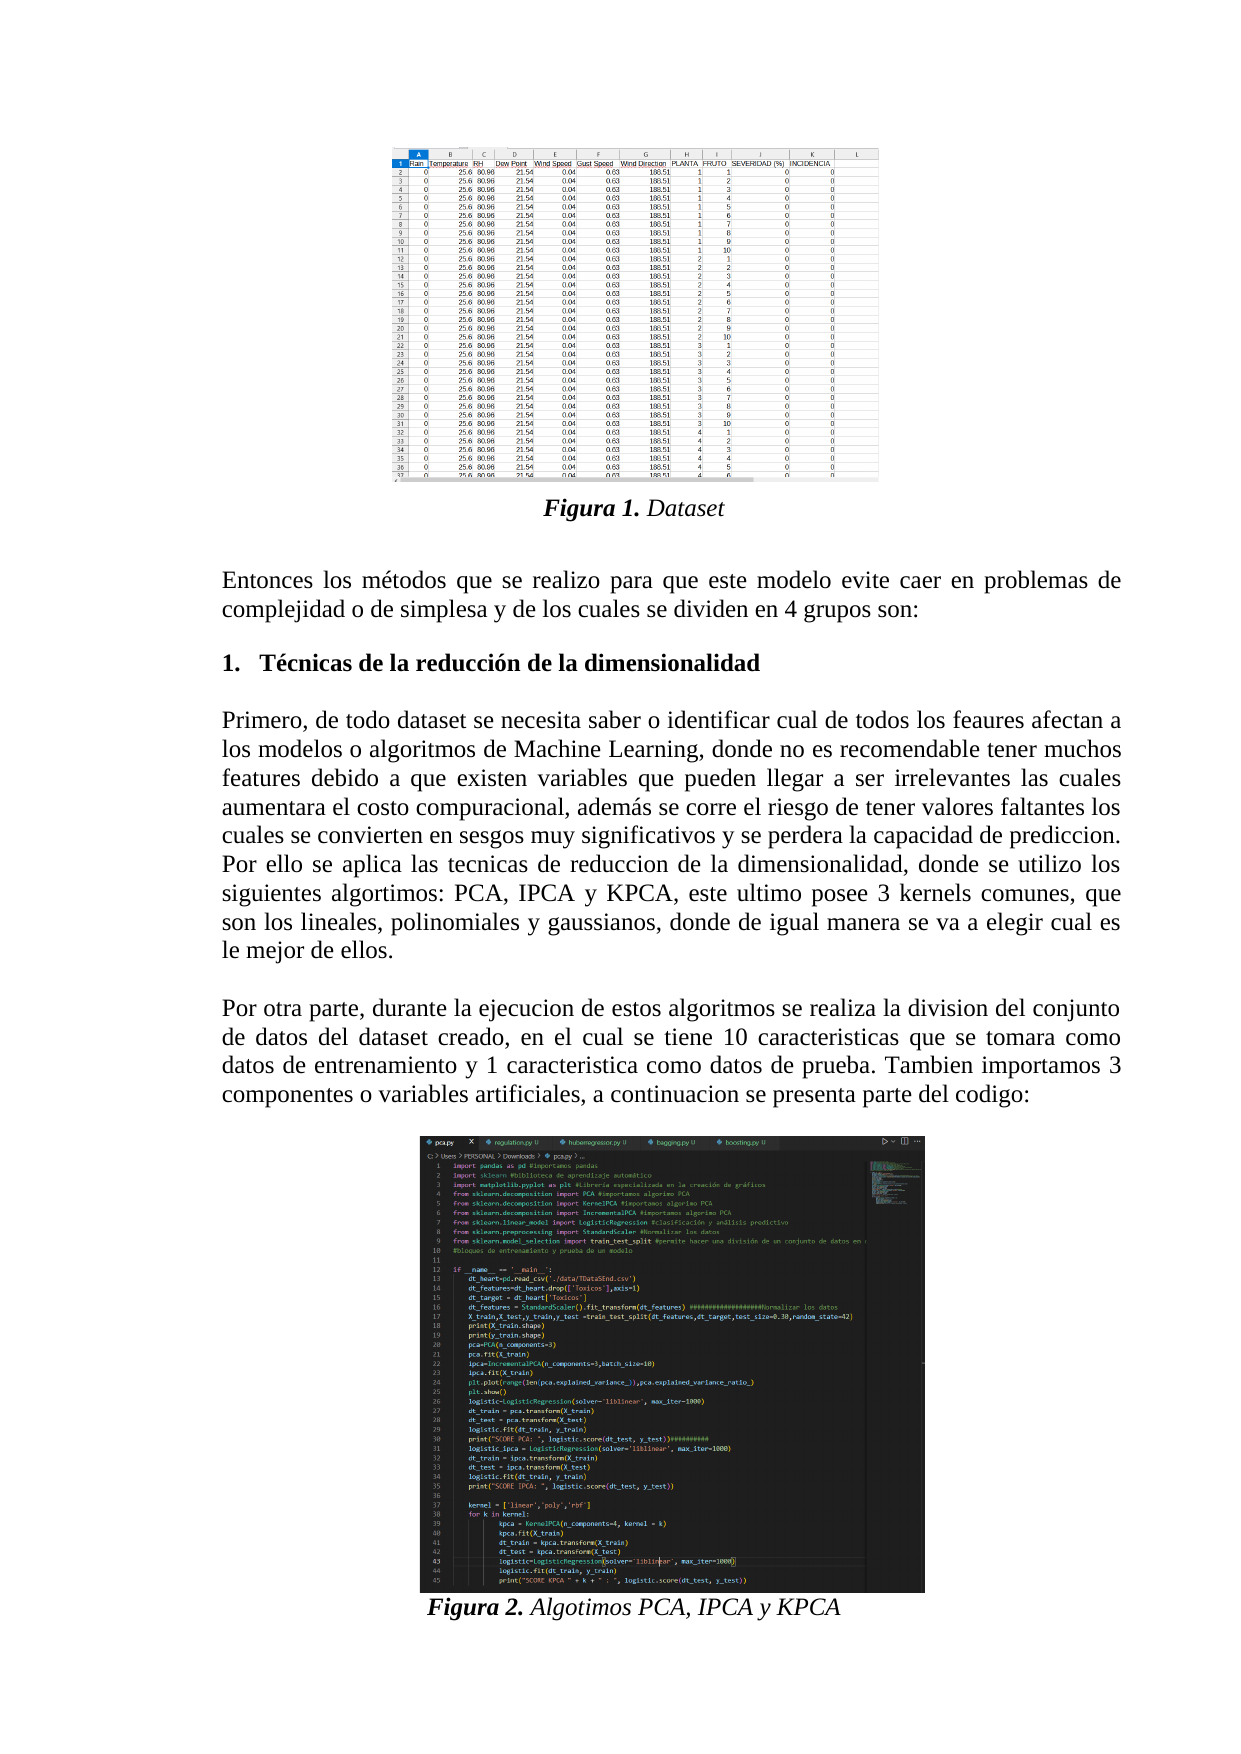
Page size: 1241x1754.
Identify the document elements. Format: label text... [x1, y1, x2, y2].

text Entonces los métodos que se realizo para que este modelo evite caer en problemas de complejidad o de simplesa y de los cuales se dividen en 4 grupos son: [222, 565, 1122, 623]
text Primero, de todo dataset se necesita saber o identificar cual de todos los feaures afectan a los modelos o algoritmos de Machine Learning, donde no es recomendable tener muchos features debido a que existen variables que pueden llegar a ser irrelevantes las cuales aumentara el costo compuracional, además se corre el riesgo de tener valores faltantes los cuales se convierten en sesgos muy significativos y se perdera la capacidad de prediccion. Por ello se aplica las tecnicas de reduccion de la dimensionalidad, donde se utilizo los siguientes algortimos: PCA, IPCA y KPCA, este ultimo posee 3 kernels comunes, que son los lineales, polinomiales y gaussianos, donde de igual manera se va a elegir cual es le mejor de ellos. [222, 705, 1122, 964]
text Por otra parte, durante la ejecucion de estos algoritmos se realiza la division del conjunto de datos del dataset creado, en el cual se tiene 10 caracteristicas que se tomara como datos de entrenamiento y 1 caracteristica como datos de prueba. Tambien importamos 3 componentes o variables artificiales, a continuacion se presenta parte del codigo: [222, 993, 1122, 1108]
text Figura 1. Dataset [148, 493, 1122, 522]
picture [419, 1136, 925, 1593]
list Técnicas de la reducción de la dimensionalidad [222, 648, 1122, 677]
text Figura 2. Algotimos PCA, IPCA y KPCA [148, 1592, 1122, 1621]
picture [392, 147, 879, 482]
